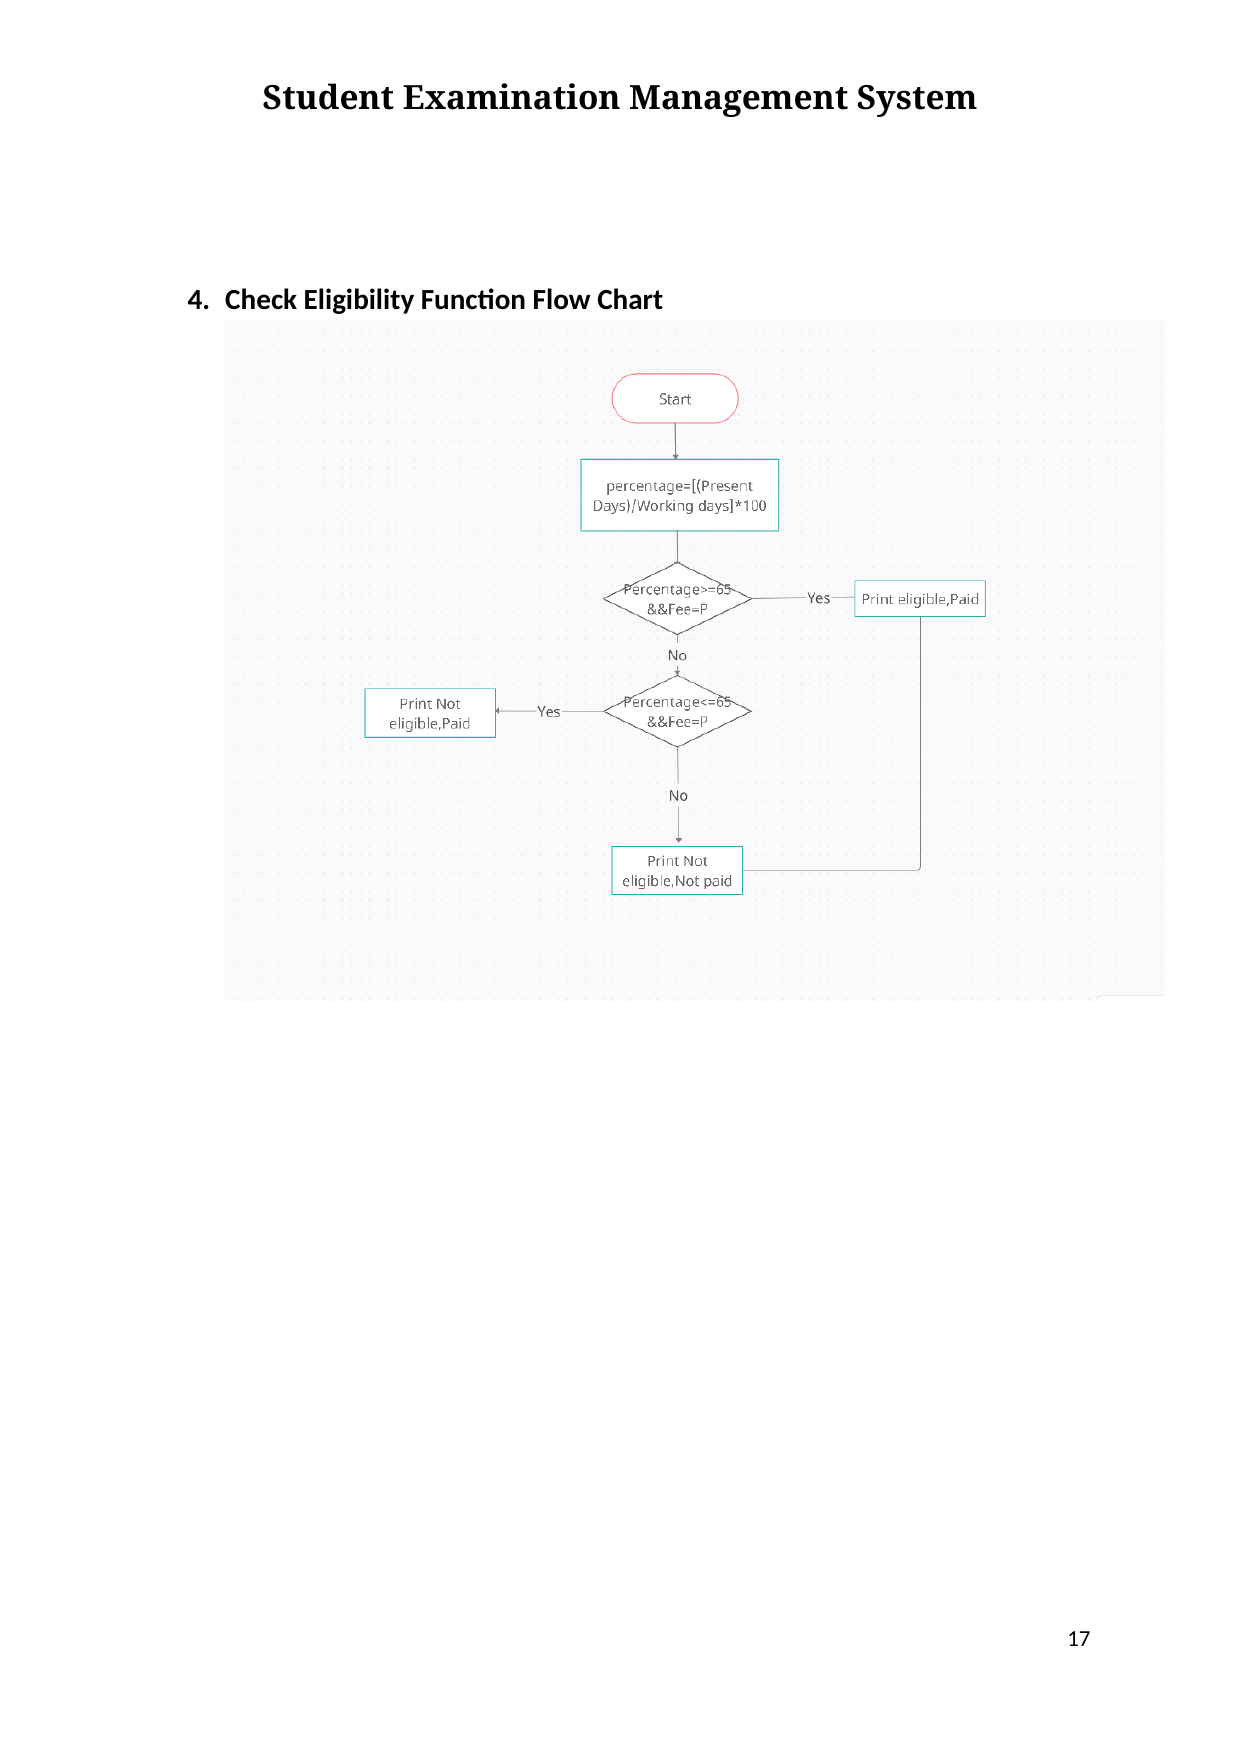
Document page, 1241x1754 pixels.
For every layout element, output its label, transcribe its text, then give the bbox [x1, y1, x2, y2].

picture [225, 319, 1166, 1001]
list Check Eligibility Function Flow Chart [187, 281, 1090, 317]
